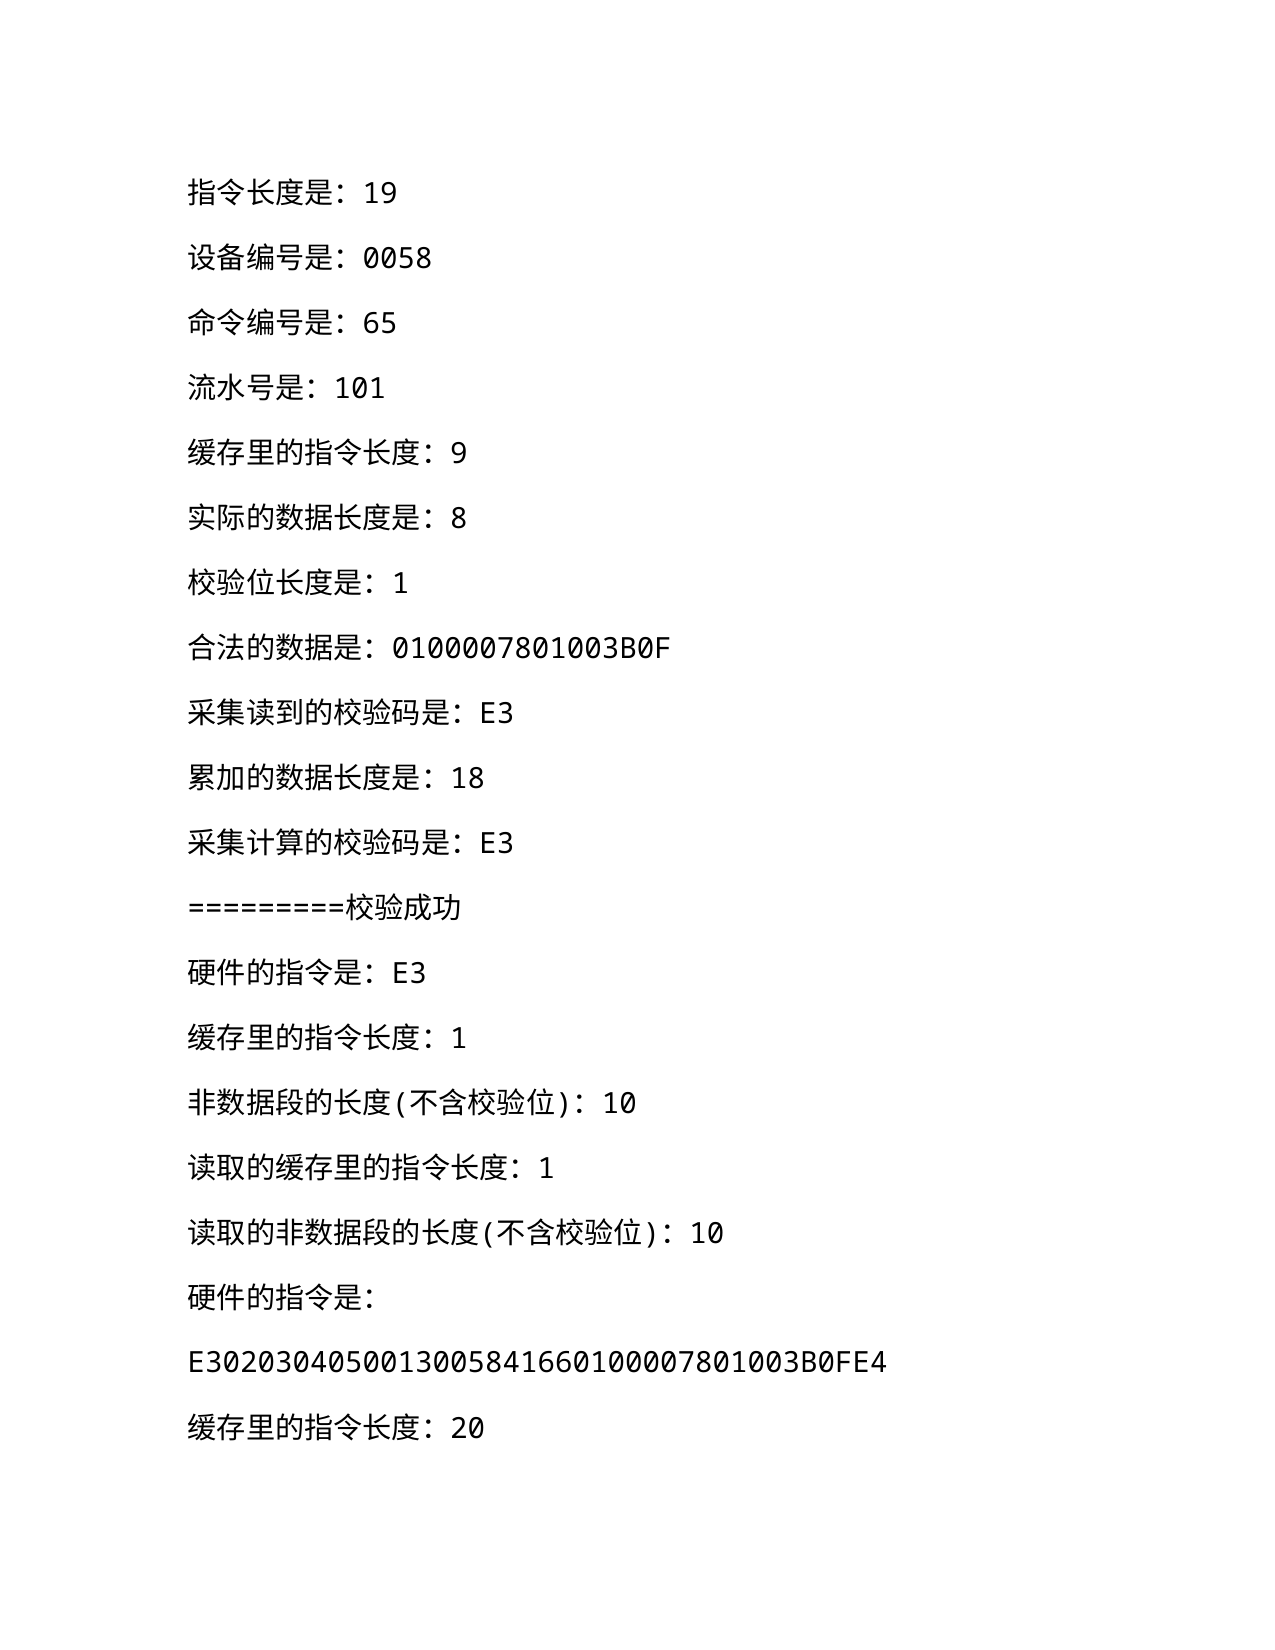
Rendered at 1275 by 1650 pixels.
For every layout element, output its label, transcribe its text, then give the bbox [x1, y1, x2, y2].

text 指令长度是：19 [187, 159, 1087, 224]
text 缓存里的指令长度：20 [187, 1394, 1087, 1459]
text 命令编号是：65 [187, 289, 1087, 354]
text 读取的缓存里的指令长度：1 [187, 1134, 1087, 1199]
text 设备编号是：0058 [187, 224, 1087, 289]
text 缓存里的指令长度：1 [187, 1004, 1087, 1069]
text =========校验成功 [187, 874, 1087, 939]
text 合法的数据是：0100007801003B0F [187, 614, 1087, 679]
text 采集读到的校验码是：E3 [187, 679, 1087, 744]
text 流水号是：101 [187, 354, 1087, 419]
text 读取的非数据段的长度(不含校验位)：10 [187, 1199, 1087, 1264]
text 缓存里的指令长度：9 [187, 419, 1087, 484]
text 硬件的指令是：E3020304050013005841660100007801003B0FE4 [187, 1264, 1087, 1394]
text 实际的数据长度是：8 [187, 484, 1087, 549]
text 校验位长度是：1 [187, 549, 1087, 614]
text 采集计算的校验码是：E3 [187, 809, 1087, 874]
text 硬件的指令是：E3 [187, 939, 1087, 1004]
text 非数据段的长度(不含校验位)：10 [187, 1069, 1087, 1134]
text 累加的数据长度是：18 [187, 744, 1087, 809]
